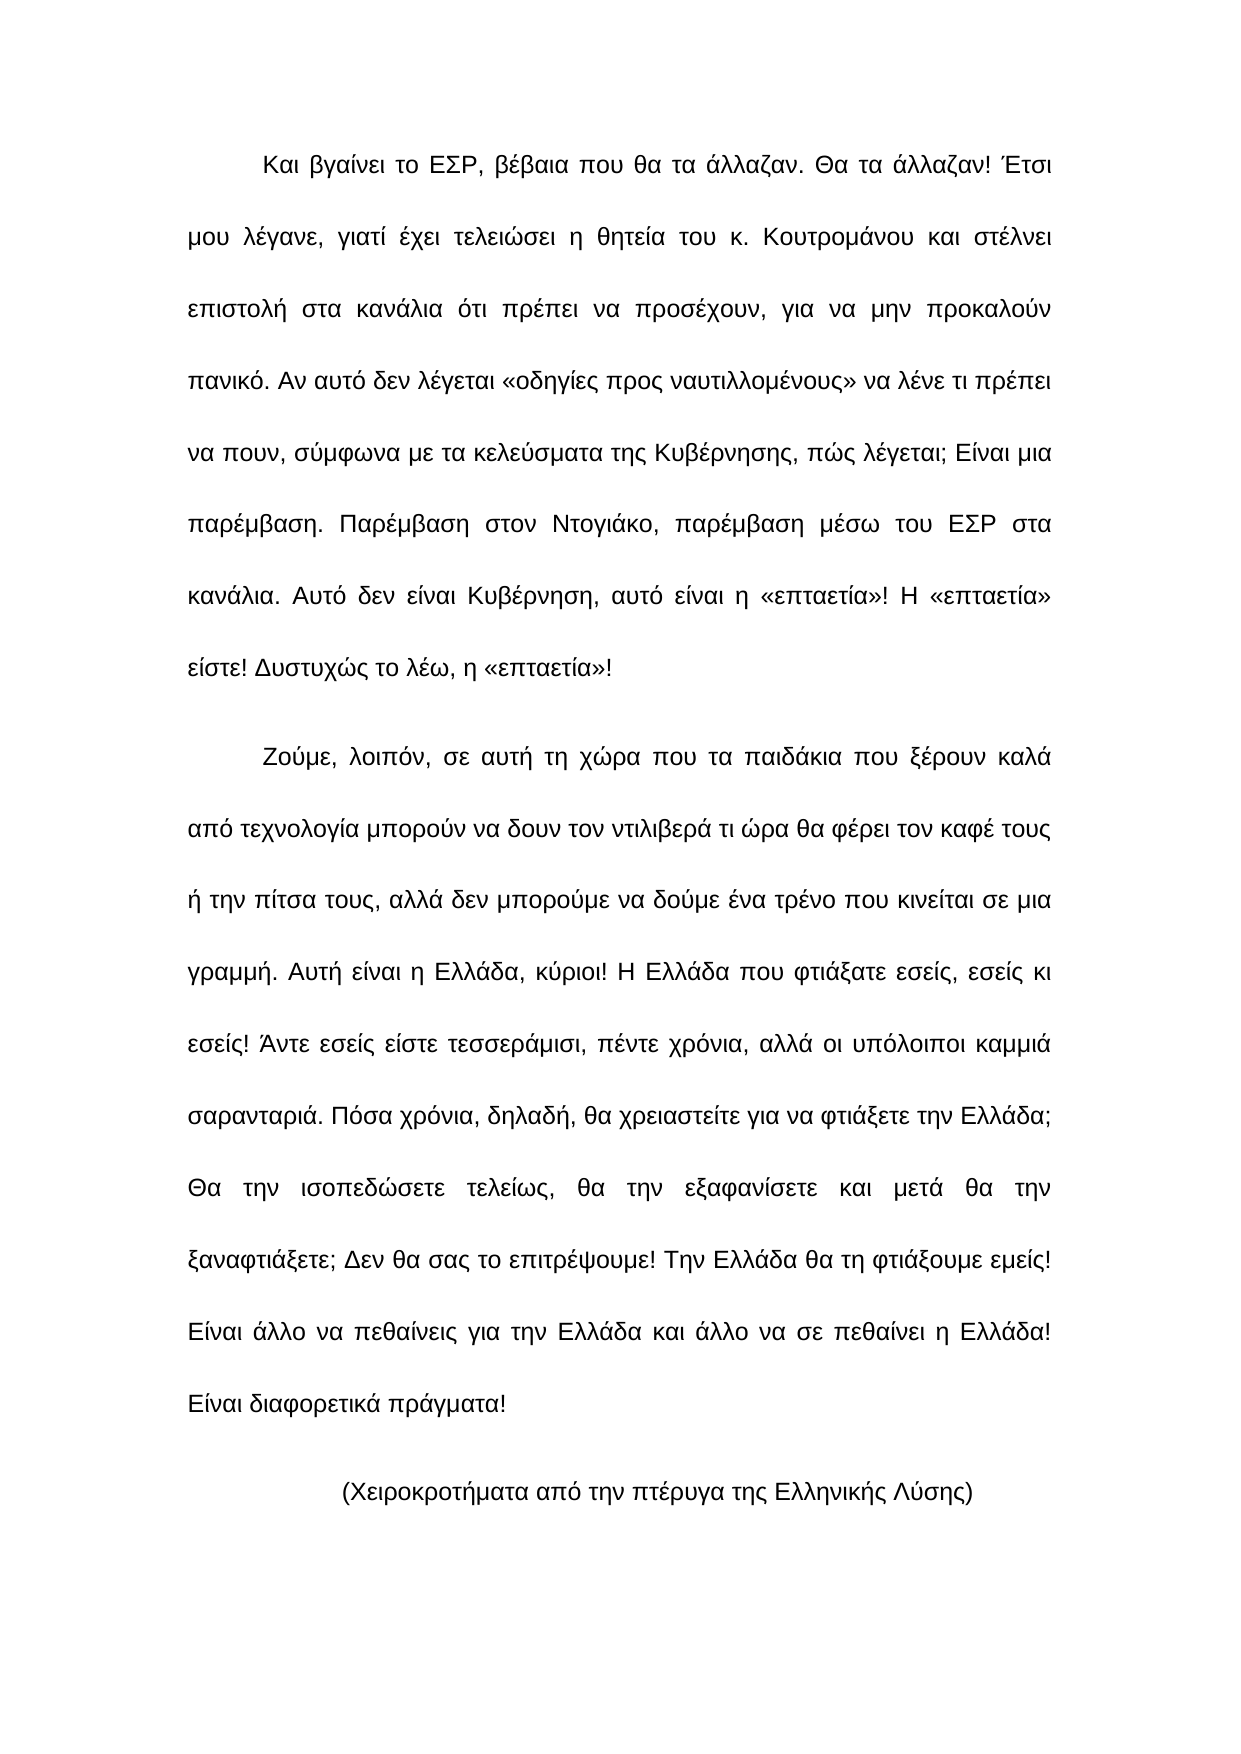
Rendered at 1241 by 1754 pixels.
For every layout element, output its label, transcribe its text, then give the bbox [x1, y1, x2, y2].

text (Χειροκροτήματα από την πτέρυγα της Ελληνικής Λύσης) [187, 1477, 1053, 1506]
text Και βγαίνει το ΕΣΡ, βέβαια που θα τα άλλαζαν. Θα τα άλλαζαν! Έτσι μου λέγανε, γιατί έχει τελειώσει η θητεία του κ. Κουτρομάνου και στέλνει επιστολή στα κανάλια ότι πρέπει να προσέχουν, για να μην προκαλούν πανικό. Αν αυτό δεν λέγεται «οδηγίες προς ναυτιλλομένους» να λένε τι πρέπει να πουν, σύμφωνα με τα κελεύσματα της Κυβέρνησης, πώς λέγεται; Είναι μια παρέμβαση. Παρέμβαση στον Ντογιάκο, παρέμβαση μέσω του ΕΣΡ στα κανάλια. Αυτό δεν είναι Κυβέρνηση, αυτό είναι η «επταετία»! Η «επταετία» είστε! Δυστυχώς το λέω, η «επταετία»! [187, 150, 1053, 682]
text Ζούμε, λοιπόν, σε αυτή τη χώρα που τα παιδάκια που ξέρουν καλά από τεχνολογία μπορούν να δουν τον ντιλιβερά τι ώρα θα φέρει τον καφέ τους ή την πίτσα τους, αλλά δεν μπορούμε να δούμε ένα τρένο που κινείται σε μια γραμμή. Αυτή είναι η Ελλάδα, κύριοι! Η Ελλάδα που φτιάξατε εσείς, εσείς κι εσείς! Άντε εσείς είστε τεσσεράμισι, πέντε χρόνια, αλλά οι υπόλοιποι καμμιά σαρανταριά. Πόσα χρόνια, δηλαδή, θα χρειαστείτε για να φτιάξετε την Ελλάδα; Θα την ισοπεδώσετε τελείως, θα την εξαφανίσετε και μετά θα την ξαναφτιάξετε; Δεν θα σας το επιτρέψουμε! Την Ελλάδα θα τη φτιάξουμε εμείς! Είναι άλλο να πεθαίνεις για την Ελλάδα και άλλο να σε πεθαίνει η Ελλάδα! Είναι διαφορετικά πράγματα! [187, 742, 1053, 1417]
